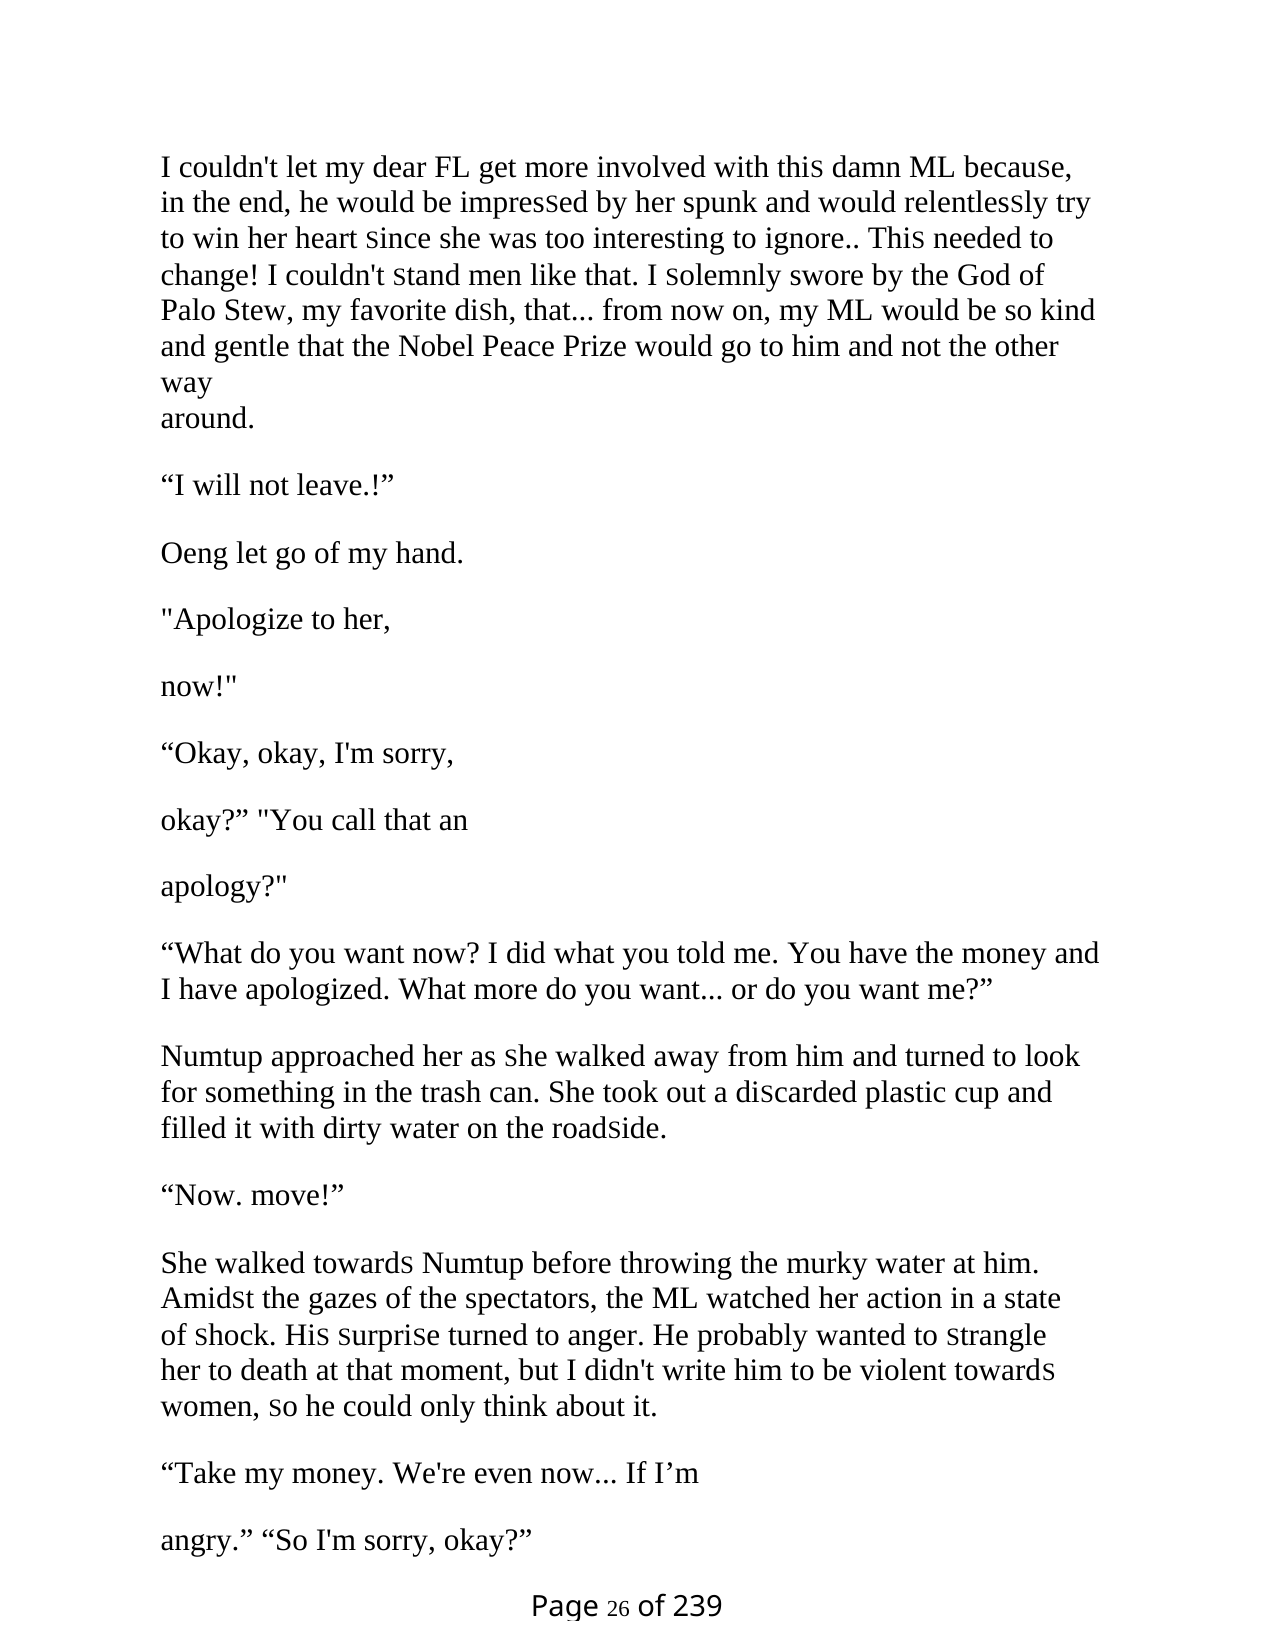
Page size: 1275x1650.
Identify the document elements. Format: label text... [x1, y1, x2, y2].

text Amidst the gazes of the spectators, the ML watched her action in a state of shock. His surprise turned to anger. He probably wanted to strangle her to death at that moment, but I didn't write him to be violent towards women, so he could only think about it. [160, 1280, 1092, 1423]
text change! I couldn't stand men like that. I solemnly swore by the God of Palo Stew, my favorite dish, that... from now on, my ML would be so kind and gentle that the Nobel Peace Prize would go to him and not the other way [160, 256, 1104, 399]
text “Take my money. We're even now... If I’m angry.” “So I'm sorry, okay?” [160, 1455, 790, 1557]
text Numtup approached her as she walked away from him and turned to look for something in the trash can. She took out a discarded plastic cup and filled it with dirty water on the roadside. [160, 1037, 1094, 1145]
text around. [160, 399, 1254, 435]
text “I will not leave.!” [160, 467, 1254, 503]
text “Now. move!” [160, 1177, 1254, 1213]
text I couldn't let my dear FL get more involved with this damn ML because, in the end, he would be impressed by her spunk and would relentlessly try to win her heart since she was too interesting to ignore.. This needed to [160, 148, 1099, 256]
text “Okay, okay, I'm sorry, okay?” "You call that an apology?" [160, 734, 545, 904]
text “What do you want now? I did what you told me. You have the money and I have apologized. What more do you want... or do you want me?” [160, 934, 1114, 1006]
text She walked towards Numtup before throwing the murky water at him. [160, 1244, 1254, 1280]
text Oeng let go of my hand. "Apologize to her, now!" [160, 534, 475, 703]
